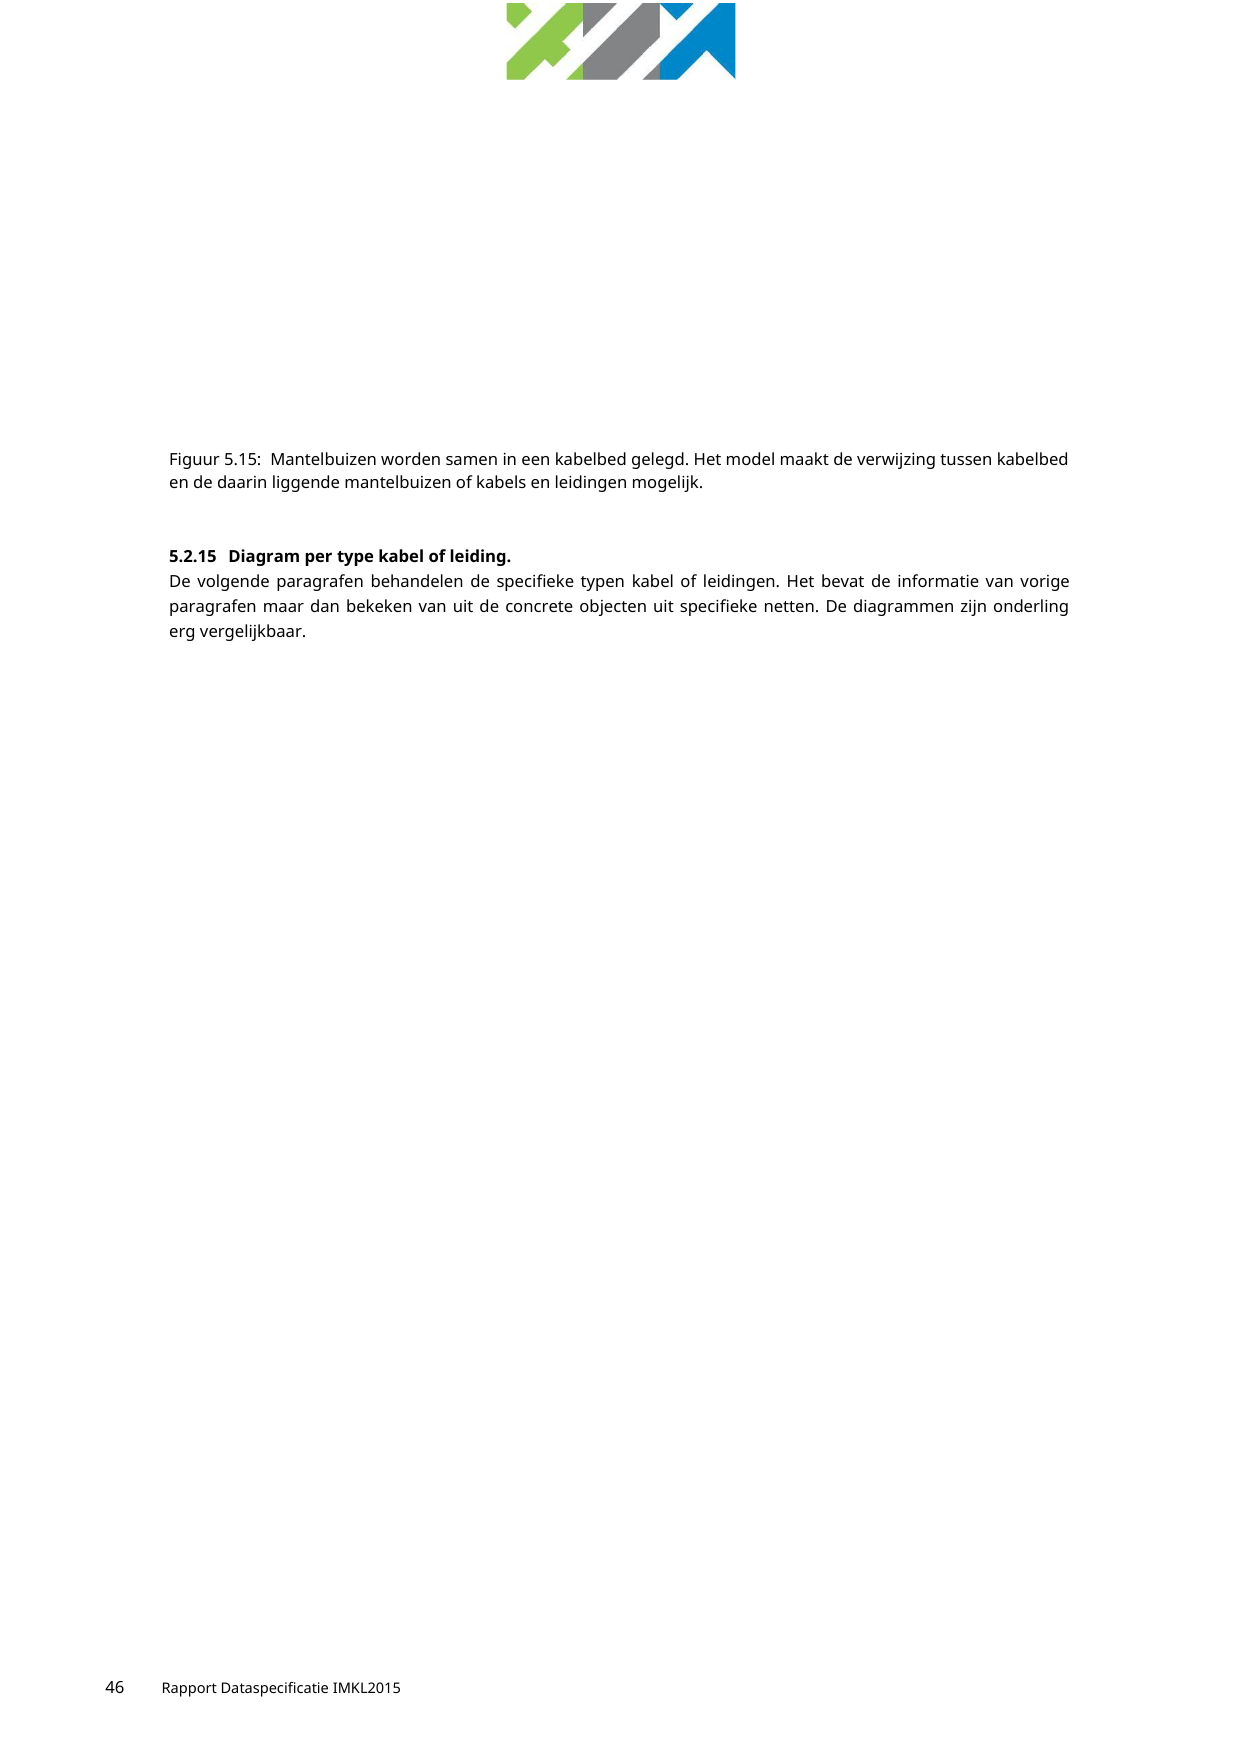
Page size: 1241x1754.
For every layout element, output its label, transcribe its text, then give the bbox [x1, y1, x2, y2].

text Figuur 5.15: Mantelbuizen worden samen in een kabelbed gelegd. Het model maakt de verwijzing tussen kabelbed en de daarin liggende mantelbuizen of kabels en leidingen mogelijk. [169, 447, 1071, 493]
text Diagram per type kabel of leiding. [169, 543, 1071, 568]
picture [506, 3, 718, 80]
picture [677, 50, 736, 80]
text De volgende paragrafen behandelen de specifieke typen kabel of leidingen. Het bevat de informatie van vorige paragrafen maar dan bekeken van uit de concrete objecten uit specifieke netten. De diagrammen zijn onderling erg vergelijkbaar. [169, 568, 1071, 643]
